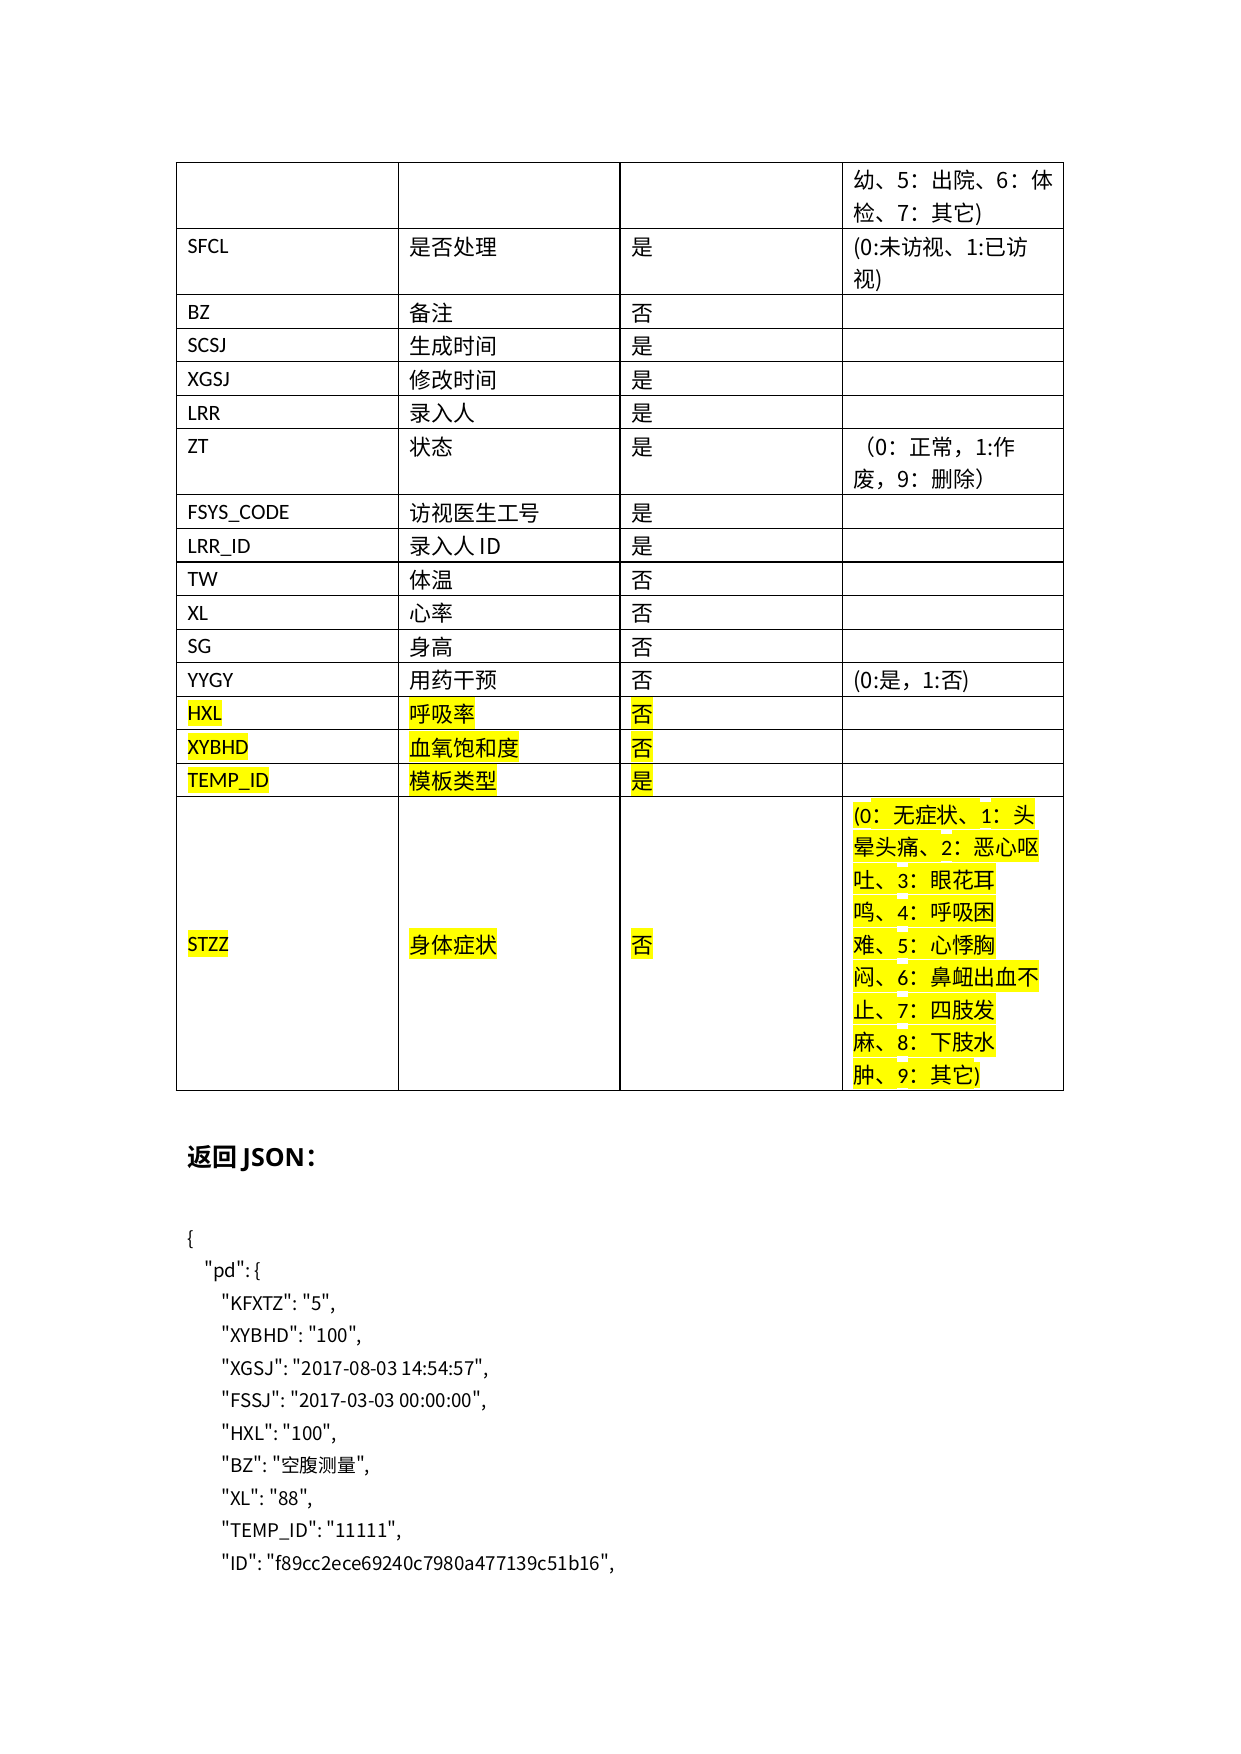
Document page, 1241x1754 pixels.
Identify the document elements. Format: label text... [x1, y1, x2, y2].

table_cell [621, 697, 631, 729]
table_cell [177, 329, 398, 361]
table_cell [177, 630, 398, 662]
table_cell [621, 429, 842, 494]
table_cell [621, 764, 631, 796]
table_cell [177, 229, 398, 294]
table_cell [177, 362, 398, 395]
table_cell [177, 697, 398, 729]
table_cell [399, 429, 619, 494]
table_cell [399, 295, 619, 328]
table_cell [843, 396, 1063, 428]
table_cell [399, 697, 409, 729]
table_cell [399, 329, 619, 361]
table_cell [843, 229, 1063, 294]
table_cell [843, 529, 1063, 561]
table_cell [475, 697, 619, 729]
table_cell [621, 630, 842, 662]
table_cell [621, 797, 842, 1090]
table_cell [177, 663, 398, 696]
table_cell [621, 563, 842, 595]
text "XYBHD": "100", [187, 1318, 1053, 1351]
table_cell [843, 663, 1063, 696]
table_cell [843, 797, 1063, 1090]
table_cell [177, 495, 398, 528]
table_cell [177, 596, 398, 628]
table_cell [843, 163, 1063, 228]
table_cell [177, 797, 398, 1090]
text "XL": "88", [187, 1481, 1053, 1513]
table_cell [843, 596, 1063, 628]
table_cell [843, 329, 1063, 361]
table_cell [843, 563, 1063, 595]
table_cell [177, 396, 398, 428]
text "ID": "f89cc2ece69240c7980a477139c51b16", [187, 1546, 1053, 1578]
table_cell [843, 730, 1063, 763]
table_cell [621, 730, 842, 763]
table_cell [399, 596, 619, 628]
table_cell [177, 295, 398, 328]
text "BZ": "空腹测量", [187, 1448, 1053, 1481]
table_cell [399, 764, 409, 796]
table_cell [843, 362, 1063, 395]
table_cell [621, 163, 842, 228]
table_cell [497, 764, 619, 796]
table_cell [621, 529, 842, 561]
text "FSSJ": "2017-03-03 00:00:00", [187, 1383, 1053, 1416]
text "HXL": "100", [187, 1416, 1053, 1448]
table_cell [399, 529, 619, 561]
text "pd": { [187, 1253, 1053, 1286]
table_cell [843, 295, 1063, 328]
text { [187, 1221, 1053, 1253]
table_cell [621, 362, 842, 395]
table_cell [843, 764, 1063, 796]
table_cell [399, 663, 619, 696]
text 返回JSON： [187, 1123, 1053, 1188]
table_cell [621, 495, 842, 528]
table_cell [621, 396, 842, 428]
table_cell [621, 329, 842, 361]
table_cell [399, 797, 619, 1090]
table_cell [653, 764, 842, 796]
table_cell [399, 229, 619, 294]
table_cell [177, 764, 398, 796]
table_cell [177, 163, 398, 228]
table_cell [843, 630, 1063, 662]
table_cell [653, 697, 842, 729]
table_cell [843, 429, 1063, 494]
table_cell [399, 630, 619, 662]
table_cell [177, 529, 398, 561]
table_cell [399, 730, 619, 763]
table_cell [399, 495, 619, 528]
text "TEMP_ID": "11111", [187, 1513, 1053, 1546]
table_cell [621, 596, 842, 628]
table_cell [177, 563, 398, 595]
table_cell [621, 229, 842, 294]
text "XGSJ": "2017-08-03 14:54:57", [187, 1351, 1053, 1383]
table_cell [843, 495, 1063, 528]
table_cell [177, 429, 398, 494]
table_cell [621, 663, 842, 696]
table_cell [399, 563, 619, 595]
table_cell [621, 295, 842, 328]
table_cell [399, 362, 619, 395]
text "KFXTZ": "5", [187, 1286, 1053, 1318]
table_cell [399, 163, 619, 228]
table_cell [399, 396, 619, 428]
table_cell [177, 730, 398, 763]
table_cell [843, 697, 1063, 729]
